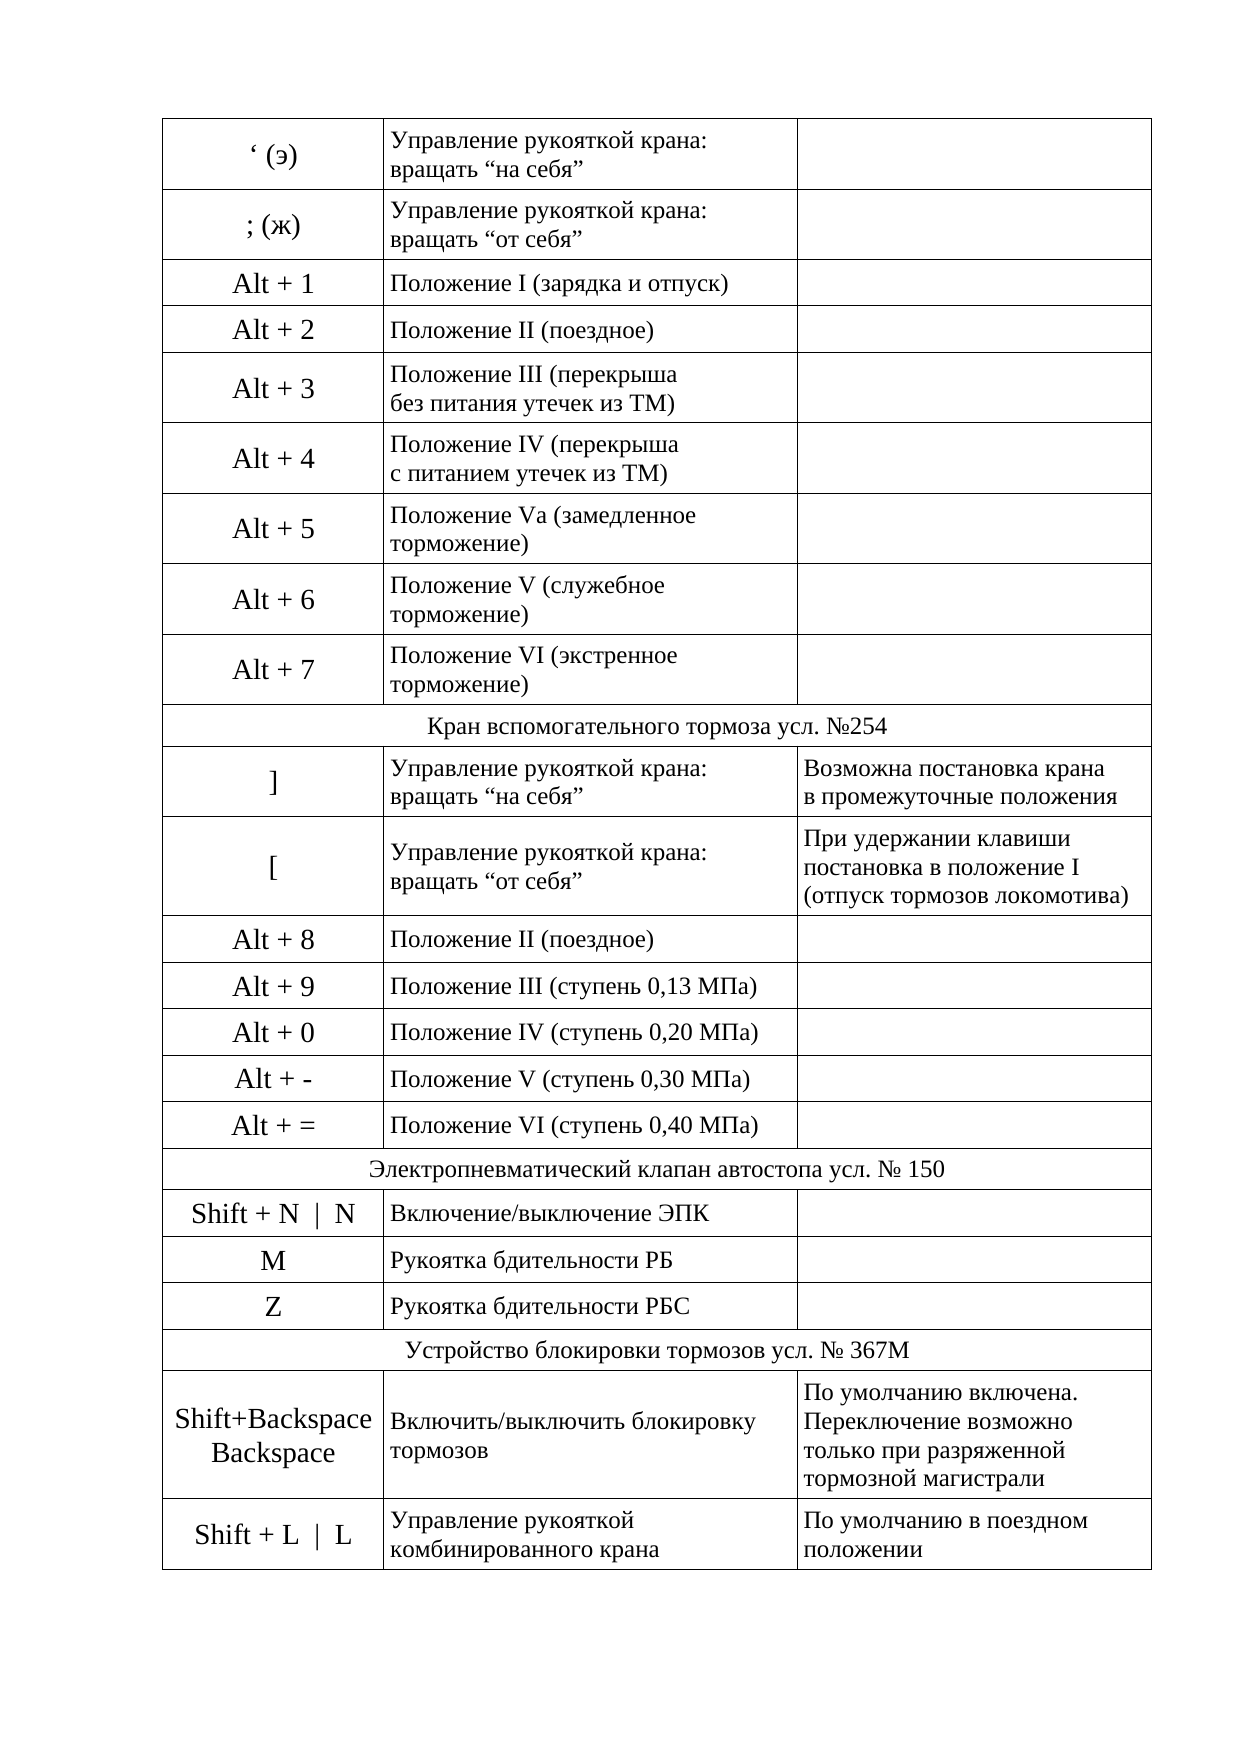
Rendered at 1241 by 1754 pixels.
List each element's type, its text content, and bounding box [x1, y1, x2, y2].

table_cell При удержании клавиши постановка в положение I (отпуск тормозов локомотива) [798, 817, 1151, 915]
table_cell [798, 1009, 1151, 1054]
table_cell [798, 1190, 1151, 1236]
table_cell Рукоятка бдительности РБС [384, 1283, 797, 1328]
table_cell [798, 916, 1151, 962]
table_cell Положение II (поездное) [384, 306, 797, 352]
table_cell [798, 963, 1151, 1008]
table_cell Alt + 7 [163, 635, 383, 704]
table_cell Управление рукояткой крана: вращать “от себя” [384, 190, 797, 259]
table_cell По умолчанию в поездном положении [798, 1499, 1151, 1568]
table_cell Положение Va (замедленное торможение) [384, 494, 797, 563]
table_cell Положение IV (ступень 0,20 МПа) [384, 1009, 797, 1054]
table_cell [798, 494, 1151, 563]
table_cell [798, 1283, 1151, 1328]
table_cell [798, 1056, 1151, 1101]
table_cell Alt + 5 [163, 494, 383, 563]
table_cell [798, 306, 1151, 352]
table_cell Положение VI (экстренное торможение) [384, 635, 797, 704]
table_cell [798, 119, 1151, 188]
table_cell Alt + 8 [163, 916, 383, 962]
table_cell Положение II (поездное) [384, 916, 797, 962]
table_cell M [163, 1237, 383, 1282]
table_cell Устройство блокировки тормозов усл. № 367М [163, 1330, 1151, 1370]
table_cell Управление рукояткой крана: вращать “от себя” [384, 817, 797, 915]
table_cell Shift + N | N [163, 1190, 383, 1236]
table_cell Z [163, 1283, 383, 1328]
table_cell ; (ж) [163, 190, 383, 259]
table_cell Положение III (перекрыша без питания утечек из ТМ) [384, 353, 797, 422]
table_cell [798, 423, 1151, 493]
table_cell Alt + 3 [163, 353, 383, 422]
table_cell Управление рукояткой крана: вращать “на себя” [384, 119, 797, 188]
table_cell Shift+Backspace Backspace [163, 1371, 383, 1498]
table_cell Управление рукояткой крана: вращать “на себя” [384, 747, 797, 816]
table_cell [ [163, 817, 383, 915]
table_cell [798, 190, 1151, 259]
table_cell Положение IV (перекрыша с питанием утечек из ТМ) [384, 423, 797, 493]
table_cell Alt + 2 [163, 306, 383, 352]
table_cell Положение III (ступень 0,13 МПа) [384, 963, 797, 1008]
table_cell Электропневматический клапан автостопа усл. № 150 [163, 1149, 1151, 1189]
table_cell Alt + 4 [163, 423, 383, 493]
table_cell Включить/выключить блокировку тормозов [384, 1371, 797, 1498]
table_cell Управление рукояткой комбинированного крана [384, 1499, 797, 1568]
table_cell [798, 260, 1151, 305]
table_cell Alt + 6 [163, 564, 383, 633]
table_cell Кран вспомогательного тормоза усл. №254 [163, 705, 1151, 746]
table_cell Alt + 9 [163, 963, 383, 1008]
table_cell По умолчанию включена. Переключение возможно только при разряженной тормозной магистрали [798, 1371, 1151, 1498]
table_cell Shift + L | L [163, 1499, 383, 1568]
table_cell ‘ (э) [163, 119, 383, 188]
table_cell Включение/выключение ЭПК [384, 1190, 797, 1236]
table_cell Alt + 1 [163, 260, 383, 305]
table_cell ] [163, 747, 383, 816]
table_cell Alt + 0 [163, 1009, 383, 1054]
table_cell Положение V (ступень 0,30 МПа) [384, 1056, 797, 1101]
table_cell Alt + = [163, 1102, 383, 1147]
table_cell Возможна постановка крана в промежуточные положения [798, 747, 1151, 816]
table_cell Положение I (зарядка и отпуск) [384, 260, 797, 305]
table_cell Рукоятка бдительности РБ [384, 1237, 797, 1282]
table_cell Положение VI (ступень 0,40 МПа) [384, 1102, 797, 1147]
table_cell [798, 1102, 1151, 1147]
table_cell [798, 353, 1151, 422]
table_cell [798, 1237, 1151, 1282]
table_cell [798, 564, 1151, 633]
table_cell [798, 635, 1151, 704]
table_cell Положение V (служебное торможение) [384, 564, 797, 633]
table_cell Alt + - [163, 1056, 383, 1101]
